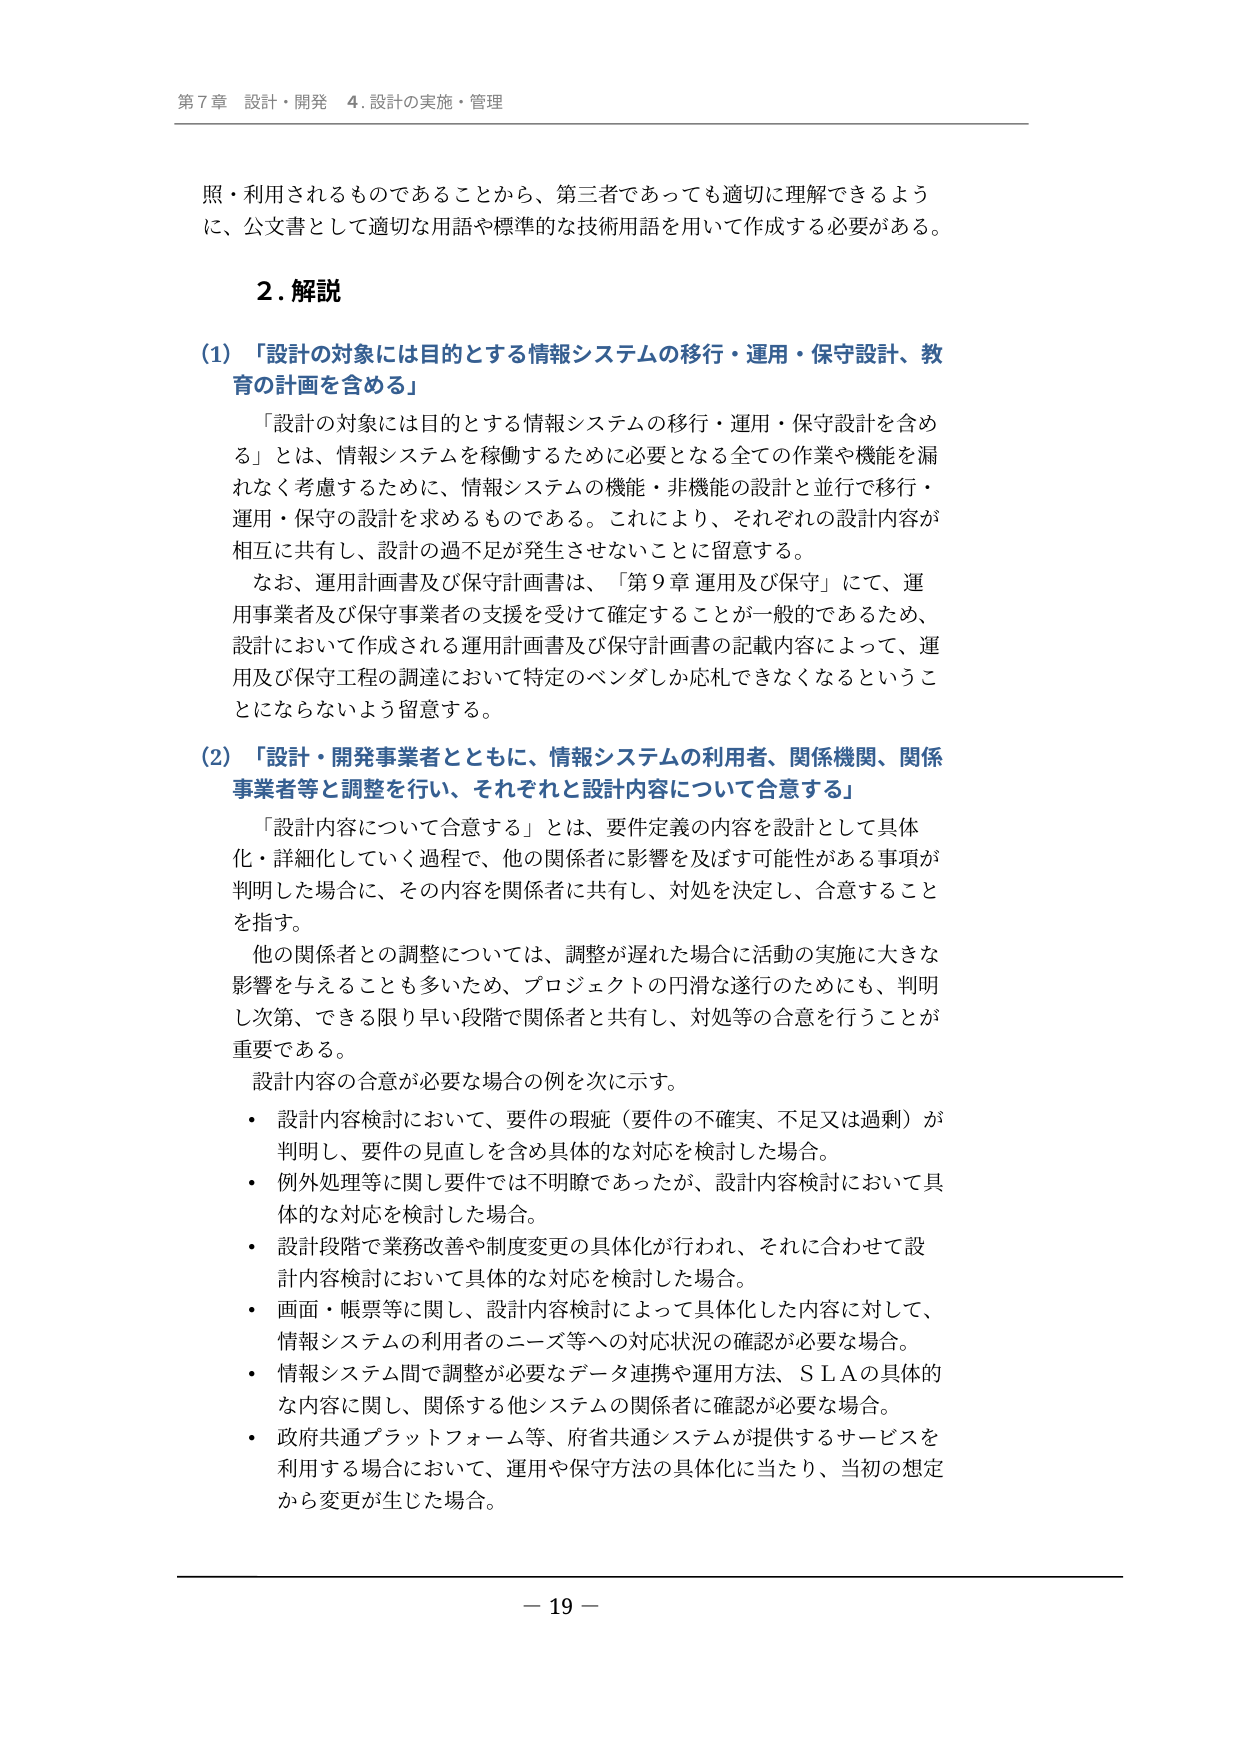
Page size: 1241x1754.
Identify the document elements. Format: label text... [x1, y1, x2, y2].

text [202, 178, 945, 242]
list 設計内容検討において、要件の瑕疵（要件の不確実、不足又は過剰）が判明し、要件の見直しを含め具体的な対応を検討した場合。 [248, 1102, 945, 1166]
list 設計段階で業務改善や制度変更の具体化が行われ、それに合わせて設計内容検討において具体的な対応を検討した場合。 [248, 1229, 945, 1293]
text 「設計内容について合意する」とは、要件定義の内容を設計として具体化・詳細化していく過程で、他の関係者に影響を及ぼす可能性がある事項が判明した場合に、その内容を関係者に共有し、対処を決定し、合意することを指す。 [232, 810, 945, 937]
list 例外処理等に関し要件では不明瞭であったが、設計内容検討において具体的な対応を検討した場合。 [248, 1166, 945, 1229]
text 他の関係者との調整については、調整が遅れた場合に活動の実施に大きな影響を与えることも多いため、プロジェクトの円滑な遂行のためにも、判明し次第、できる限り早い段階で関係者と共有し、対処等の合意を行うことが重要である。 [232, 937, 945, 1064]
list 画面・帳票等に関し、設計内容検討によって具体化した内容に対して、情報システムの利用者のニーズ等への対応状況の確認が必要な場合。 [248, 1293, 945, 1357]
text 「設計の対象には目的とする情報システムの移行・運用・保守設計を含める」とは、情報システムを稼働するために必要となる全ての作業や機能を漏れなく考慮するために、情報システムの機能・非機能の設計と並行で移行・運用・保守の設計を求めるものである。これにより、それぞれの設計内容が相互に共有し、設計の過不足が発生させないことに留意する。 [232, 407, 945, 566]
subtitle 「設計の対象には目的とする情報システムの移行・運用・保守設計、教育の計画を含める」 [188, 337, 945, 400]
text 設計内容の合意が必要な場合の例を次に示す。 [232, 1064, 945, 1096]
list 政府共通プラットフォーム等、府省共通システムが提供するサービスを利用する場合において、運用や保守方法の具体化に当たり、当初の想定から変更が生じた場合。 [248, 1420, 945, 1515]
text ２. 解説 [221, 257, 945, 321]
subtitle 「設計・開発事業者とともに、情報システムの利用者、関係機関、関係事業者等と調整を行い、それぞれと設計内容について合意する」 [188, 740, 945, 804]
list 情報システム間で調整が必要なデータ連携や運用方法、ＳＬＡの具体的な内容に関し、関係する他システムの関係者に確認が必要な場合。 [248, 1357, 945, 1420]
text なお、運用計画書及び保守計画書は、「第９章 運用及び保守」にて、運用事業者及び保守事業者の支援を受けて確定することが一般的であるため、設計において作成される運用計画書及び保守計画書の記載内容によって、運用及び保守工程の調達において特定のベンダしか応札できなくなるということにならないよう留意する。 [232, 566, 945, 724]
